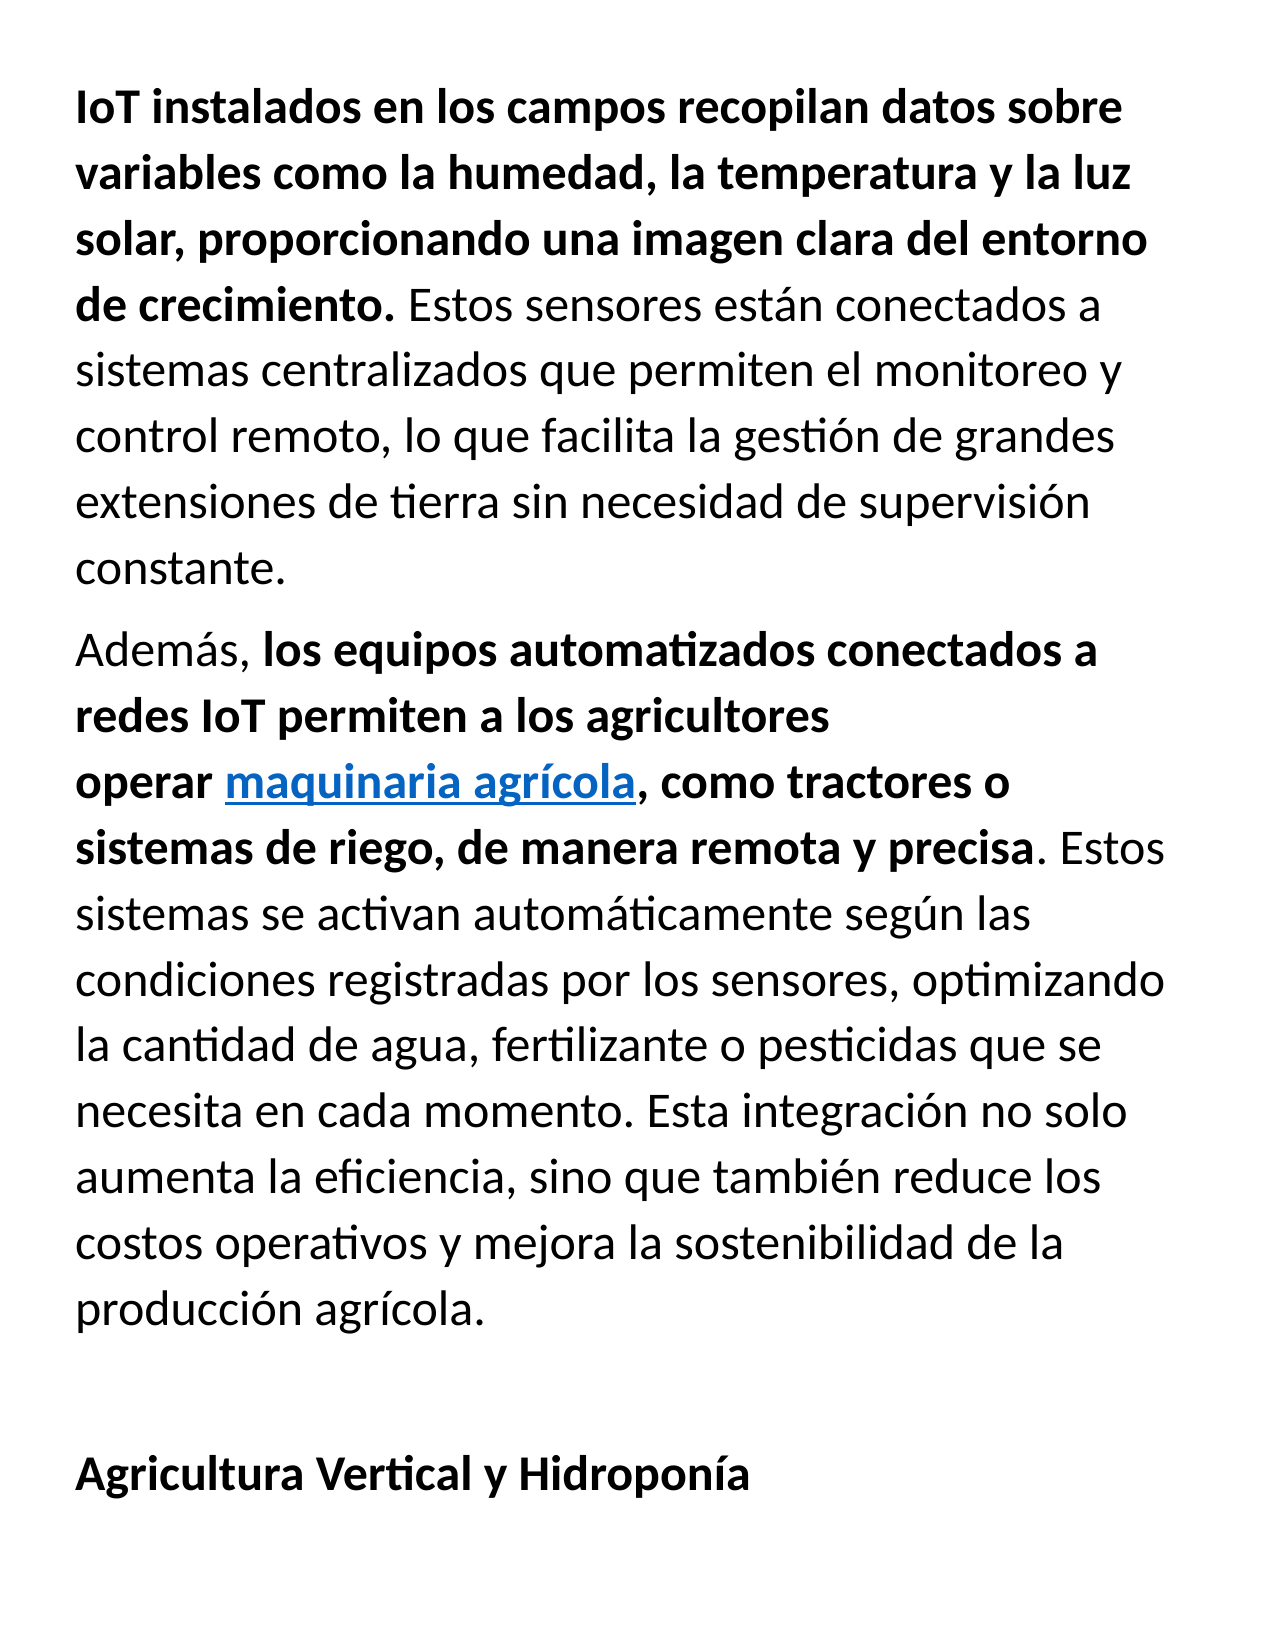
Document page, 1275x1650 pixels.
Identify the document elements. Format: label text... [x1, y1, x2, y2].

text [75, 75, 1200, 597]
text Además, los equipos automatizados conectados a redes IoT permiten a los agricultores operar maquinaria agrícola, como tractores o sistemas de riego, de manera remota y precisa. Estos sistemas se activan automáticamente según las condiciones registradas por los sensores, optimizando la cantidad de agua, fertilizante o pesticidas que se necesita en cada momento. Esta integración no solo aumenta la eficiencia, sino que también reduce los costos operativos y mejora la sostenibilidad de la producción agrícola. [75, 618, 1200, 1338]
text Agricultura Vertical y Hidroponía [75, 1442, 1200, 1503]
